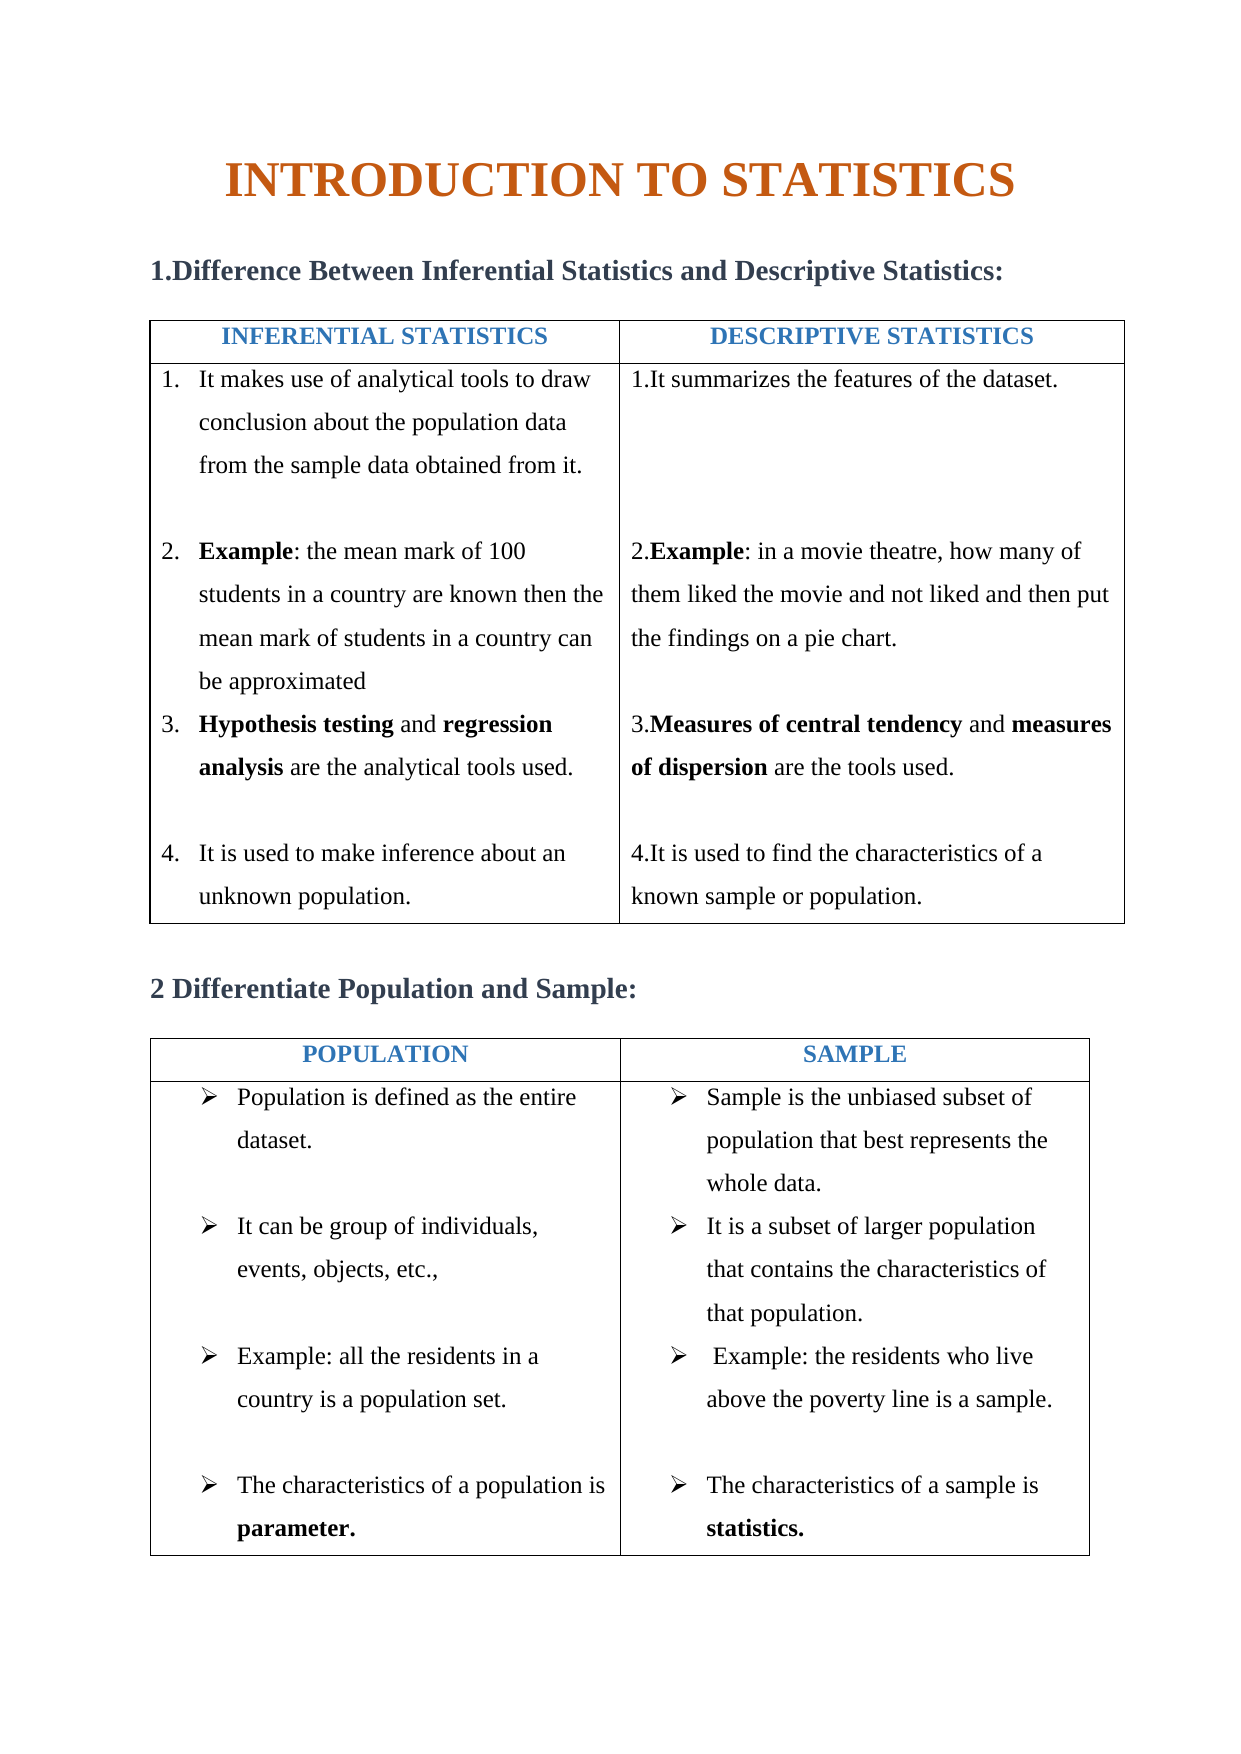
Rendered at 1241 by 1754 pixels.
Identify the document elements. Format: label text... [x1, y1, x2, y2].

table_cell 1.It summarizes the features of the dataset. 2.Example: in a movie theatre, how many of them liked the movie and not liked and then put the findings on a pie chart. 3.Measures of central tendency and measures of dispersion are the tools used. 4.It is used to find the characteristics of a known sample or population. [620, 364, 1124, 923]
text 1.Difference Between Inferential Statistics and Descriptive Statistics: [150, 253, 1090, 286]
table_cell Sample is the unbiased subset of population that best represents the whole data. It is a subset of larger population that contains the characteristics of that population. Example: the residents who live above the poverty line is a sample. The characteristics of a sample is statistics. [621, 1082, 1089, 1555]
text INTRODUCTION TO STATISTICS [150, 150, 1090, 207]
table_header DESCRIPTIVE STATISTICS [620, 321, 1124, 363]
table_header SAMPLE [621, 1039, 1089, 1081]
table_header INFERENTIAL STATISTICS [151, 321, 619, 363]
text 2 Differentiate Population and Sample: [150, 971, 1090, 1005]
table_cell Population is defined as the entire dataset. It can be group of individuals, events, objects, etc., Example: all the residents in a country is a population set. The characteristics of a population is parameter. [151, 1082, 620, 1555]
table_cell It makes use of analytical tools to draw conclusion about the population data from the sample data obtained from it. Example: the mean mark of 100 students in a country are known then the mean mark of students in a country can be approximated Hypothesis testing and regression analysis are the analytical tools used. It is used to make inference about an unknown population. [151, 364, 619, 923]
table_header POPULATION [151, 1039, 620, 1081]
